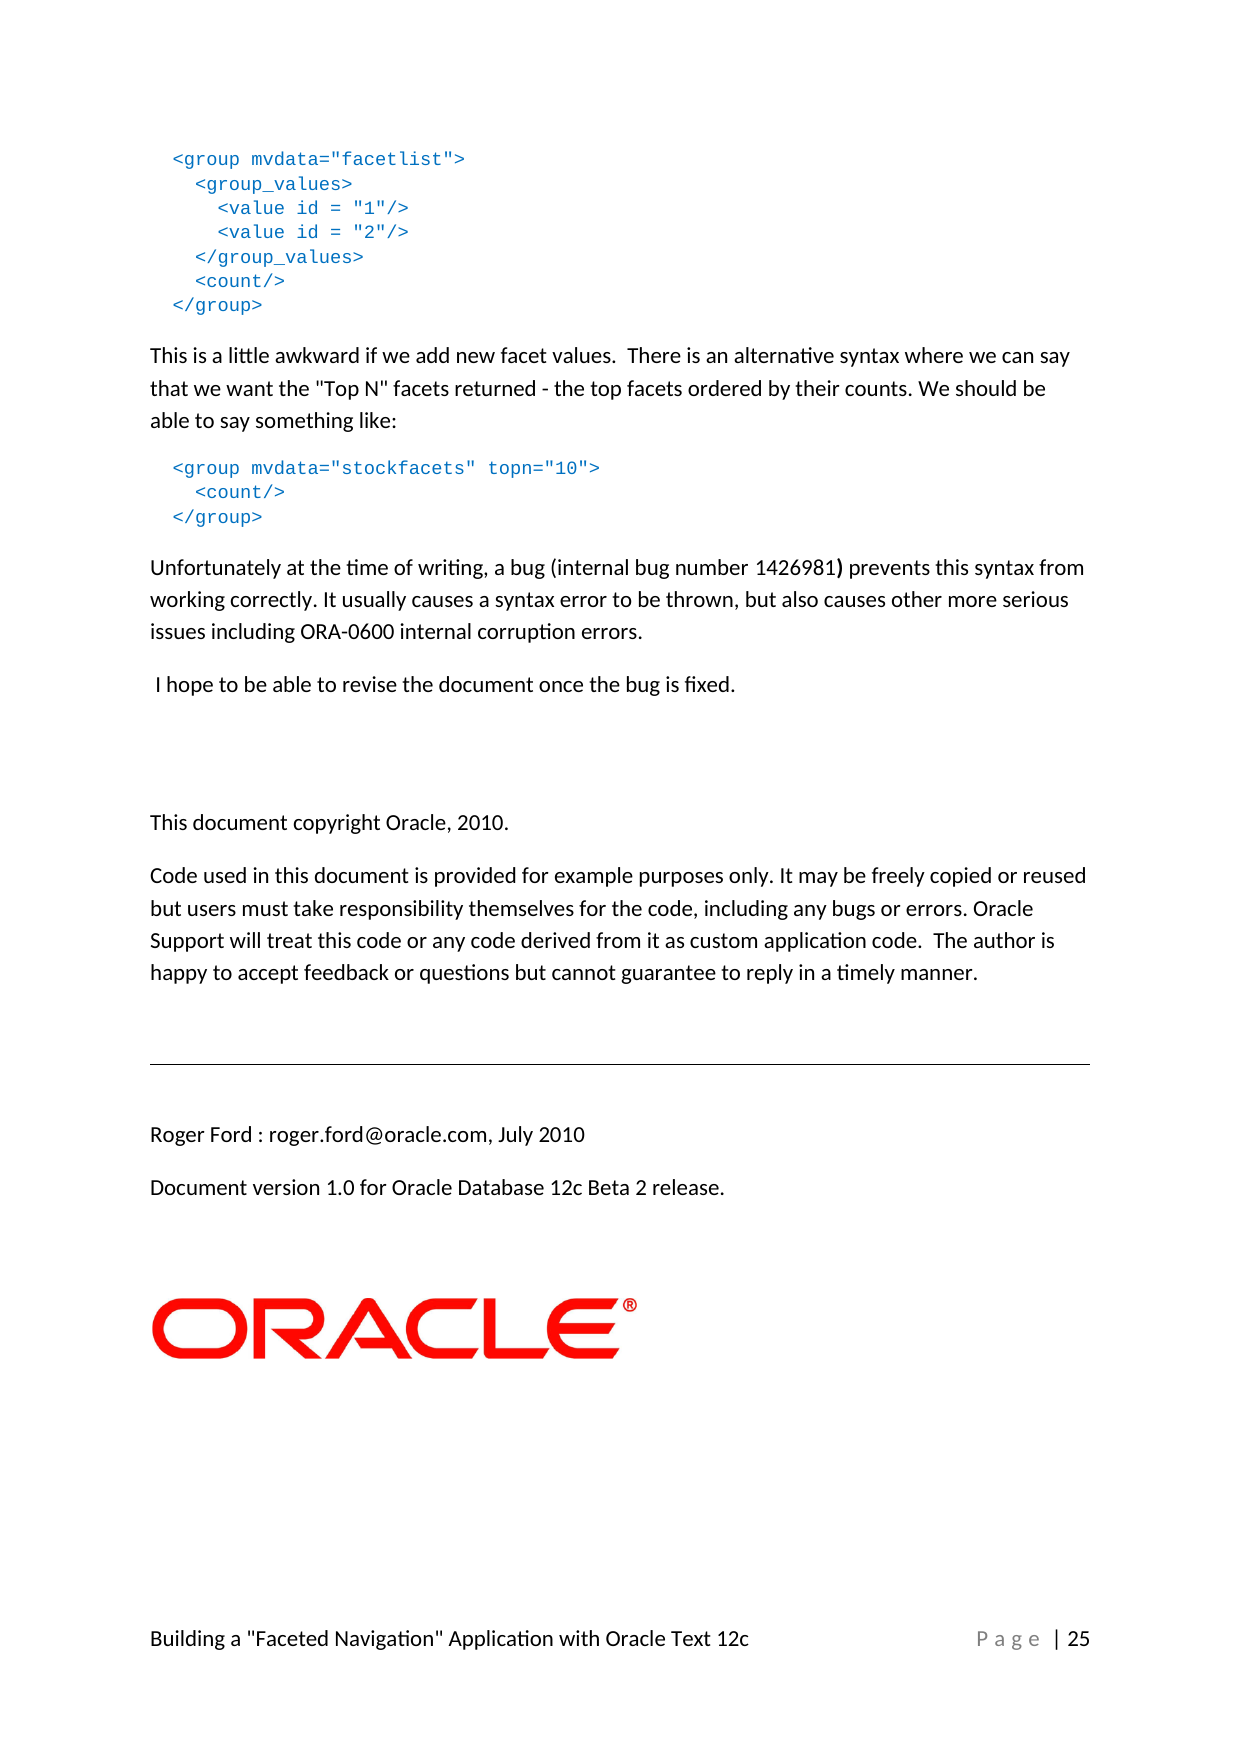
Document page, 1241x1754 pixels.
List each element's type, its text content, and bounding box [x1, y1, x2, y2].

picture [150, 1279, 644, 1382]
text Roger Ford : roger.ford@oracle.com, July 2010 [150, 1117, 1090, 1148]
text <group mvdata="facetlist"> <group_values> <value id = "1"/> <value id = "2"/> </group_values> <count/> </group> [150, 150, 1090, 317]
text Unfortunately at the time of writing, a bug (internal bug number 1426981) prevents this syntax from working correctly. It usually causes a syntax error to be thrown, but also causes other more serious issues including ORA-0600 internal corruption errors. [150, 553, 1090, 645]
text Code used in this document is provided for example purposes only. It may be freely copied or reused but users must take responsibility themselves for the code, including any bugs or errors. Oracle Support will treat this code or any code derived from it as custom application code. The author is happy to accept feedback or questions but cannot guarantee to reply in a timely manner. [150, 861, 1090, 986]
text <group mvdata="stockfacets" topn="10"> <count/> </group> [150, 459, 1090, 529]
text This document copyright Oracle, 2010. [150, 808, 1090, 836]
text Document version 1.0 for Oracle Database 12c Beta 2 release. [150, 1170, 1090, 1201]
text This is a little awkward if we add new facet values. There is an alternative syntax where we can say that we want the "Top N" facets returned - the top facets ordered by their counts. We should be able to say something like: [150, 341, 1090, 434]
text I hope to be able to revise the document once the bug is fixed. [150, 670, 1090, 730]
